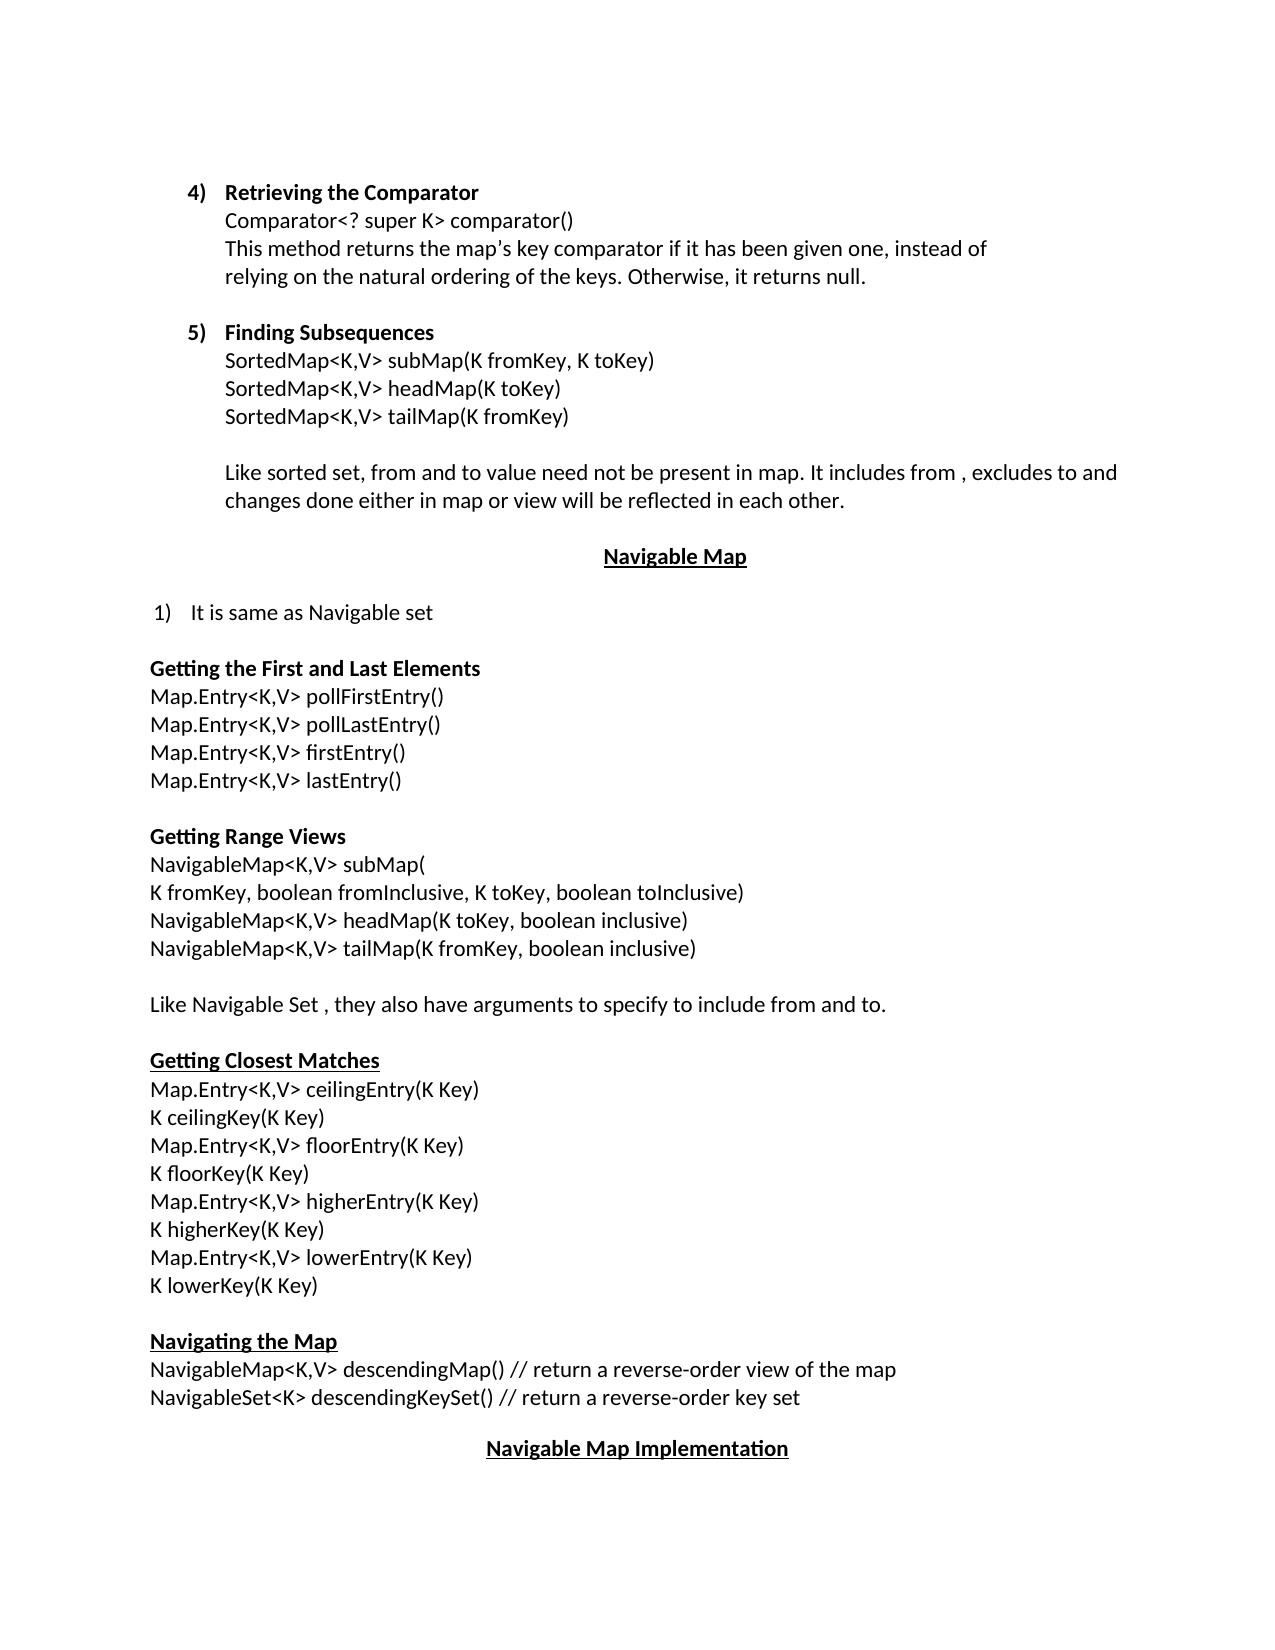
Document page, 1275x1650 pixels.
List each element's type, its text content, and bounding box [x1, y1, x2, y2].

text SortedMap<K,V> tailMap(K fromKey) [225, 402, 1125, 430]
text Map.Entry<K,V> ceilingEntry(K Key) [150, 1075, 1125, 1103]
text Map.Entry<K,V> firstEntry() [150, 738, 1125, 766]
list Retrieving the Comparator [187, 178, 1125, 206]
text NavigableMap<K,V> headMap(K toKey, boolean inclusive) [150, 907, 1125, 934]
text Map.Entry<K,V> pollFirstEntry() [150, 682, 1125, 710]
text K ceilingKey(K Key) [150, 1103, 1125, 1131]
text Map.Entry<K,V> pollLastEntry() [150, 710, 1125, 738]
text Like Navigable Set , they also have arguments to specify to include from and to. [150, 991, 1125, 1019]
text K floorKey(K Key) [150, 1159, 1125, 1187]
text Map.Entry<K,V> higherEntry(K Key) [150, 1187, 1125, 1215]
list It is same as Navigable set [153, 598, 1125, 626]
text Comparator<? super K> comparator() [225, 206, 1125, 234]
text Map.Entry<K,V> lastEntry() [150, 766, 1125, 794]
text SortedMap<K,V> headMap(K toKey) [225, 374, 1125, 402]
text K fromKey, boolean fromInclusive, K toKey, boolean toInclusive) [150, 878, 1125, 907]
text SortedMap<K,V> subMap(K fromKey, K toKey) [225, 346, 1125, 374]
text NavigableMap<K,V> tailMap(K fromKey, boolean inclusive) [150, 934, 1125, 963]
text This method returns the map’s key comparator if it has been given one, instead of [225, 234, 1125, 262]
text Navigable Map [225, 542, 1125, 570]
text K higherKey(K Key) [150, 1215, 1125, 1243]
text K lowerKey(K Key) [150, 1271, 1125, 1299]
text Getting Closest Matches [150, 1047, 1125, 1075]
list Finding Subsequences [187, 318, 1125, 346]
text Navigating the Map [150, 1327, 1125, 1355]
text NavigableMap<K,V> descendingMap() // return a reverse-order view of the map [150, 1355, 1125, 1383]
text Map.Entry<K,V> floorEntry(K Key) [150, 1131, 1125, 1159]
text NavigableMap<K,V> subMap( [150, 851, 1125, 878]
text NavigableSet<K> descendingKeySet() // return a reverse-order key set [150, 1383, 1125, 1411]
text Map.Entry<K,V> lowerEntry(K Key) [150, 1243, 1125, 1271]
text relying on the natural ordering of the keys. Otherwise, it returns null. [225, 262, 1125, 290]
text Getting Range Views [150, 822, 1125, 851]
text Getting the First and Last Elements [150, 654, 1125, 682]
text Navigable Map Implementation [150, 1434, 1125, 1462]
text Like sorted set, from and to value need not be present in map. It includes from , excludes to and changes done either in map or view will be reflected in each other. [225, 458, 1125, 514]
